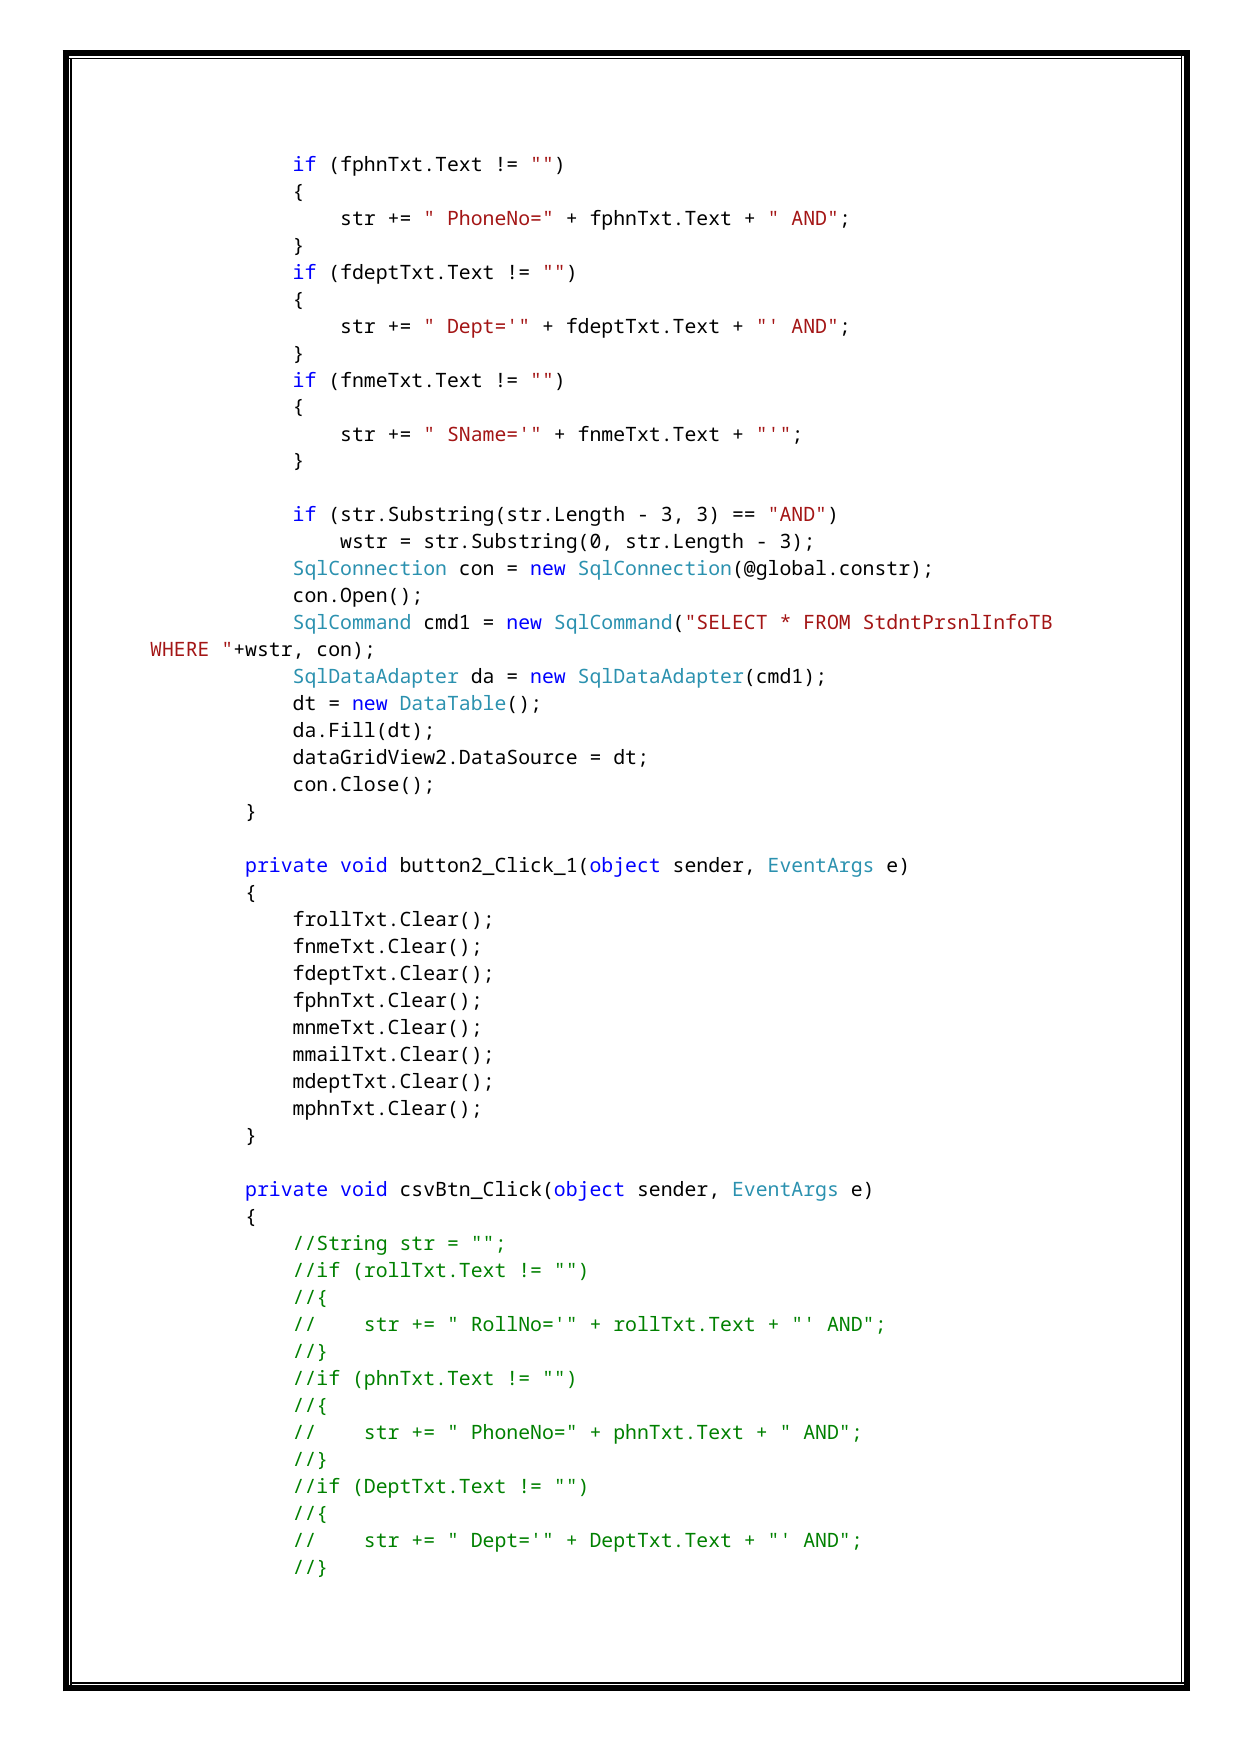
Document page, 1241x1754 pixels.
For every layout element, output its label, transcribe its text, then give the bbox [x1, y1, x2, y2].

text SqlDataAdapter da = new SqlDataAdapter(cmd1); [150, 663, 1090, 689]
text //} [150, 1445, 1090, 1472]
text } [150, 447, 1090, 474]
text fnmeTxt.Clear(); [150, 932, 1090, 959]
text { [150, 1202, 1090, 1229]
text da.Fill(dt); [150, 717, 1090, 743]
text { [150, 177, 1090, 204]
text { [150, 285, 1090, 312]
text dataGridView2.DataSource = dt; [150, 743, 1090, 771]
text fphnTxt.Clear(); [150, 986, 1090, 1013]
text //if (phnTxt.Text != "") [150, 1364, 1090, 1391]
text //{ [150, 1283, 1090, 1310]
text //{ [150, 1391, 1090, 1418]
text fdeptTxt.Clear(); [150, 959, 1090, 986]
text if (str.Substring(str.Length - 3, 3) == "AND") [150, 501, 1090, 528]
text mmailTxt.Clear(); [150, 1040, 1090, 1067]
text } [150, 797, 1090, 824]
text if (fphnTxt.Text != "") [150, 150, 1090, 177]
text //if (rollTxt.Text != "") [150, 1256, 1090, 1283]
text { [150, 393, 1090, 420]
text str += " PhoneNo=" + fphnTxt.Text + " AND"; [150, 204, 1090, 231]
text str += " Dept='" + fdeptTxt.Text + "' AND"; [150, 312, 1090, 339]
text //} [150, 1553, 1090, 1580]
text // str += " RollNo='" + rollTxt.Text + "' AND"; [150, 1310, 1090, 1337]
text //String str = ""; [150, 1229, 1090, 1256]
text SqlCommand cmd1 = new SqlCommand("SELECT * FROM StdntPrsnlInfoTB WHERE "+wstr, con); [150, 609, 1090, 663]
text frollTxt.Clear(); [150, 905, 1090, 932]
text { [150, 878, 1090, 905]
text } [150, 1121, 1090, 1148]
text con.Close(); [150, 771, 1090, 797]
text dt = new DataTable(); [150, 689, 1090, 717]
text mphnTxt.Clear(); [150, 1094, 1090, 1121]
text } [150, 339, 1090, 366]
text private void button2_Click_1(object sender, EventArgs e) [150, 851, 1090, 878]
text // str += " Dept='" + DeptTxt.Text + "' AND"; [150, 1526, 1090, 1553]
text wstr = str.Substring(0, str.Length - 3); [150, 528, 1090, 555]
text mdeptTxt.Clear(); [150, 1067, 1090, 1094]
text //if (DeptTxt.Text != "") [150, 1472, 1090, 1499]
text //{ [150, 1499, 1090, 1526]
text con.Open(); [150, 582, 1090, 609]
text // str += " PhoneNo=" + phnTxt.Text + " AND"; [150, 1418, 1090, 1445]
text if (fnmeTxt.Text != "") [150, 366, 1090, 393]
text //} [150, 1337, 1090, 1364]
text mnmeTxt.Clear(); [150, 1013, 1090, 1040]
text str += " SName='" + fnmeTxt.Text + "'"; [150, 420, 1090, 447]
text if (fdeptTxt.Text != "") [150, 258, 1090, 285]
text SqlConnection con = new SqlConnection(@global.constr); [150, 555, 1090, 582]
text private void csvBtn_Click(object sender, EventArgs e) [150, 1175, 1090, 1202]
text } [150, 231, 1090, 258]
